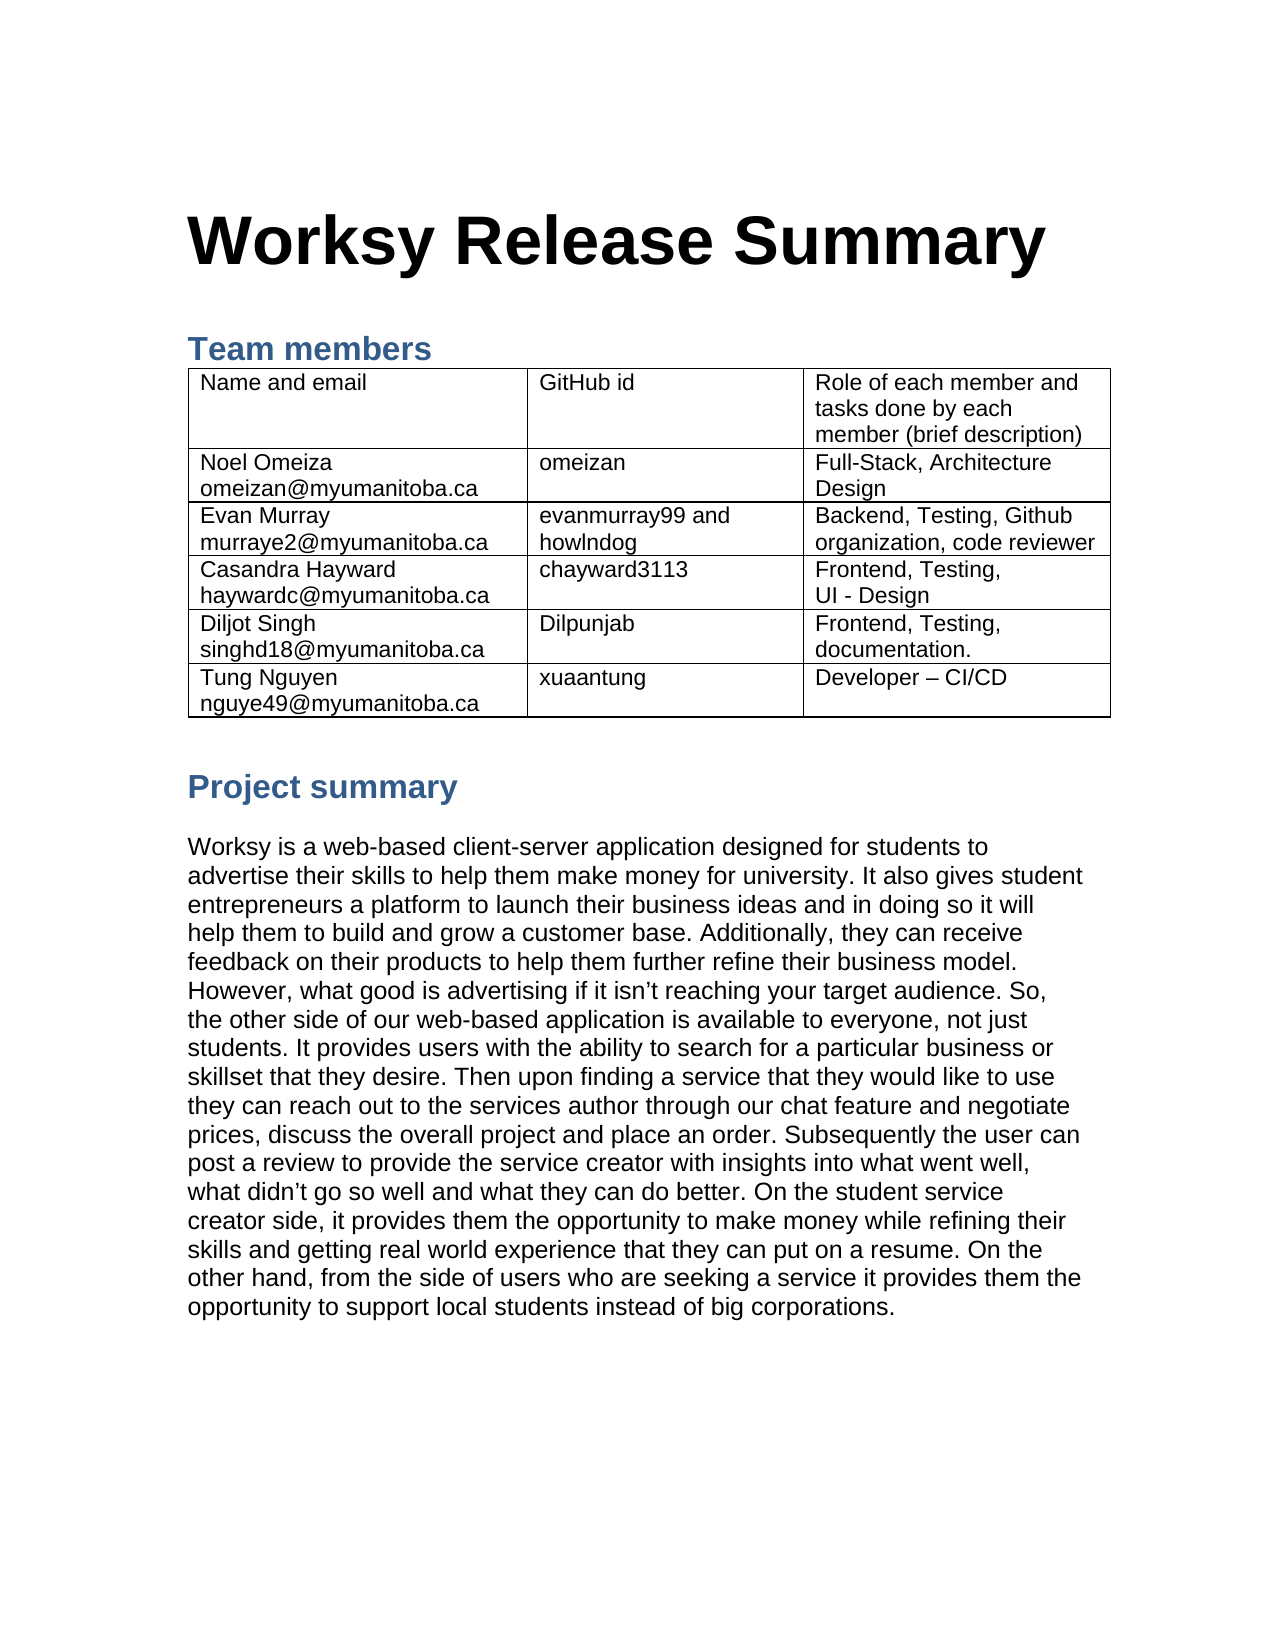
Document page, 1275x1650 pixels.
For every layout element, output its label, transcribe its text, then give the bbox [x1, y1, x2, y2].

table_cell Full-Stack, Architecture Design [804, 449, 1110, 501]
subtitle Team members [187, 329, 1087, 367]
table_cell Frontend, Testing, UI - Design [804, 556, 1110, 609]
table_cell Casandra Hayward haywardc@myumanitoba.ca [189, 556, 527, 609]
table_cell Frontend, Testing, documentation. [804, 610, 1110, 663]
table_header Role of each member and tasks done by each member (brief description) [804, 369, 1110, 448]
table_cell Dilpunjab [528, 610, 803, 663]
table_cell evanmurray99 and howlndog [528, 503, 803, 555]
subtitle Project summary [187, 767, 1087, 806]
text Worksy is a web-based client-server application designed for students to advertise their skills to help them make money for university. It also gives student entrepreneurs a platform to launch their business ideas and in doing so it will help them to build and grow a customer base. Additionally, they can receive feedback on their products to help them further refine their business model. However, what good is advertising if it isn’t reaching your target audience. So, the other side of our web-based application is available to everyone, not just students. It provides users with the ability to search for a particular business or skillset that they desire. Then upon finding a service that they would like to use they can reach out to the services author through our chat feature and negotiate prices, discuss the overall project and place an order. Subsequently the user can post a review to provide the service creator with insights into what went well, what didn’t go so well and what they can do better. On the student service creator side, it provides them the opportunity to make money while refining their skills and getting real world experience that they can put on a resume. On the other hand, from the side of users who are seeking a service it provides them the opportunity to support local students instead of big corporations. [187, 832, 1087, 1321]
table_header GitHub id [528, 369, 803, 448]
table_cell Noel Omeiza omeizan@myumanitoba.ca [189, 449, 527, 501]
table_header Name and email [189, 369, 527, 448]
table_cell Developer – CI/CD [804, 664, 1110, 716]
title Worksy Release Summary [187, 200, 1087, 279]
table_cell Backend, Testing, Github organization, code reviewer [804, 503, 1110, 555]
table_cell chayward3113 [528, 556, 803, 609]
table_cell omeizan [528, 449, 803, 501]
table_cell Evan Murray murraye2@myumanitoba.ca [189, 503, 527, 555]
table_cell xuaantung [528, 664, 803, 716]
table_cell Diljot Singh singhd18@myumanitoba.ca [189, 610, 527, 663]
table_cell Tung Nguyen nguye49@myumanitoba.ca [189, 664, 527, 716]
